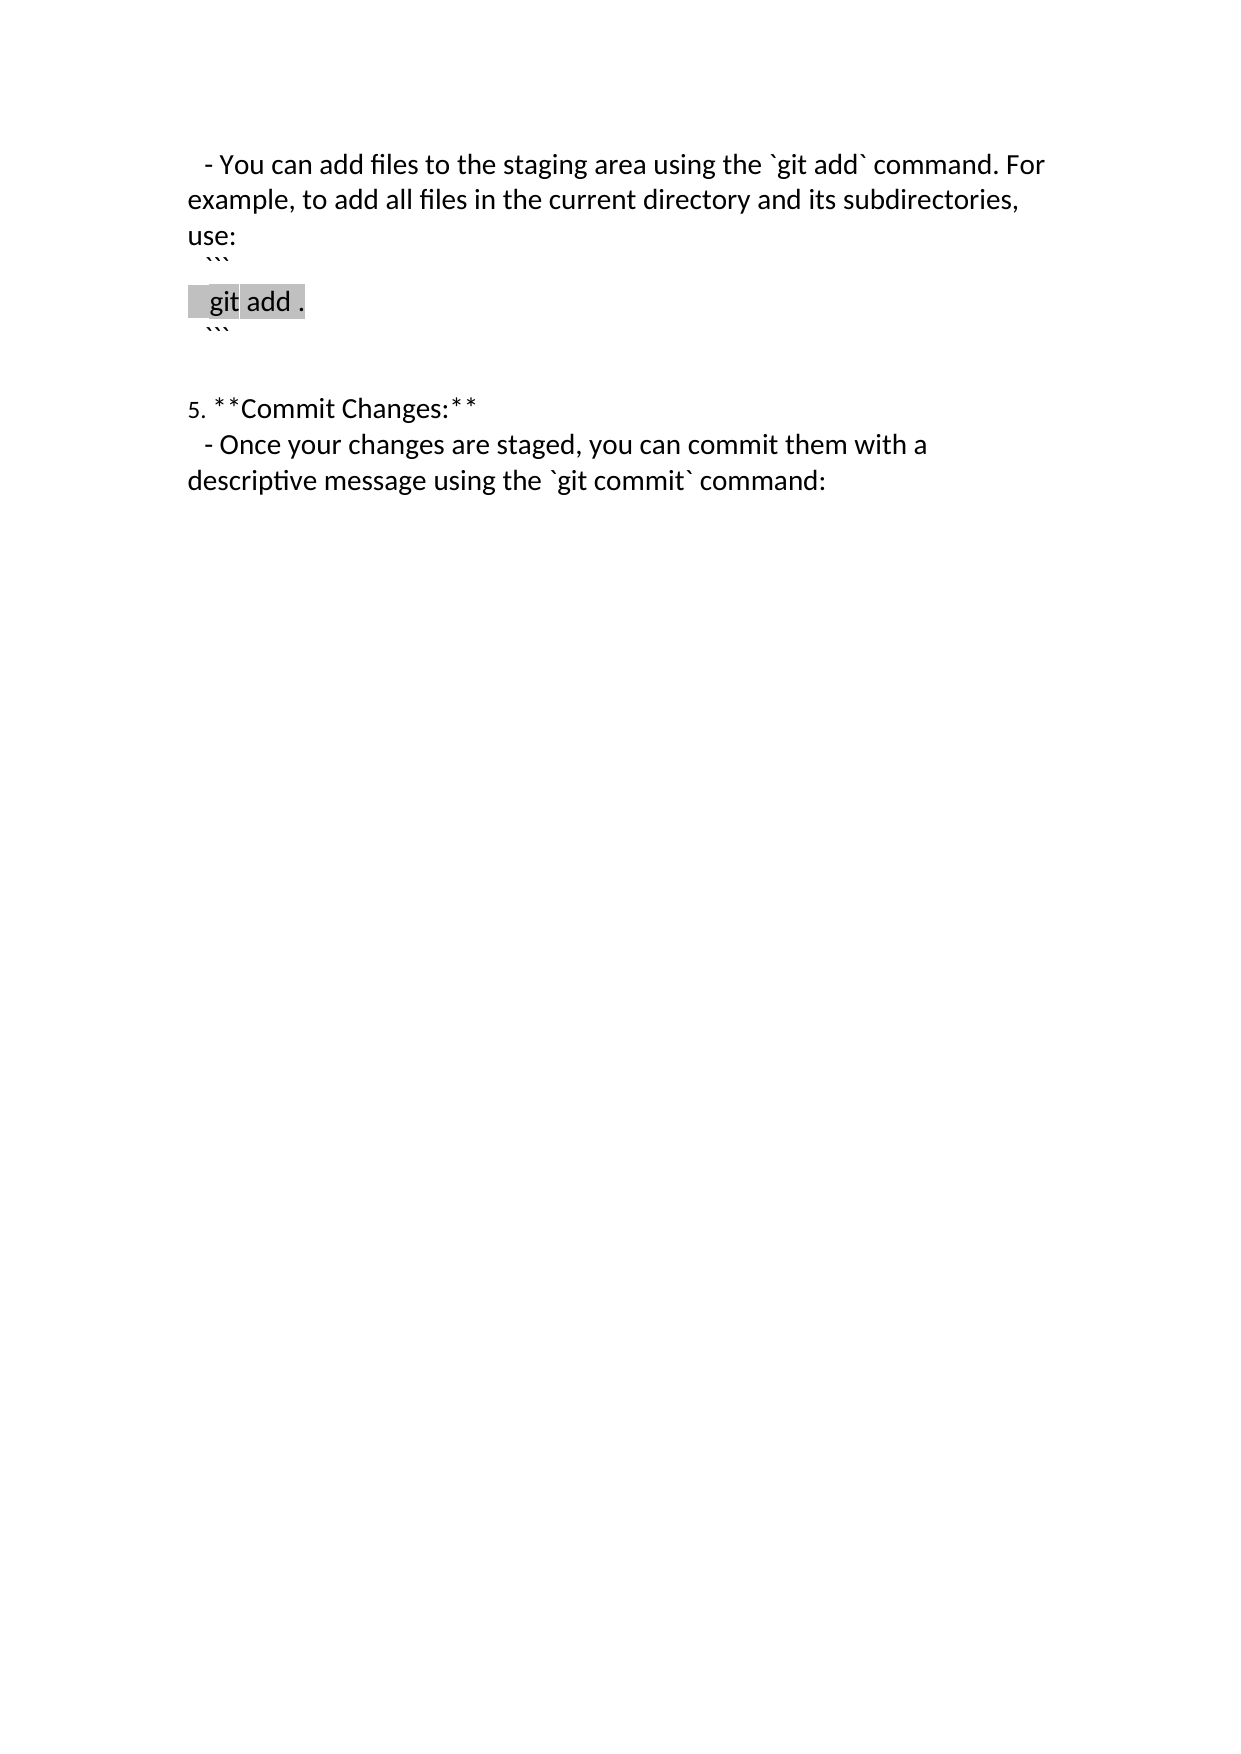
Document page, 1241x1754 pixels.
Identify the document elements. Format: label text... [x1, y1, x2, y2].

text git add . [187, 283, 1071, 319]
text ``` [204, 253, 1071, 283]
text - Once your changes are staged, you can commit them with a descriptive message using the `git commit` command: [187, 426, 1037, 497]
text ``` [204, 319, 1071, 355]
list **Commit Changes:** [187, 390, 1071, 426]
text - You can add files to the staging area using the `git add` command. For example, to add all files in the current directory and its subdirectories, use: [187, 146, 1053, 253]
